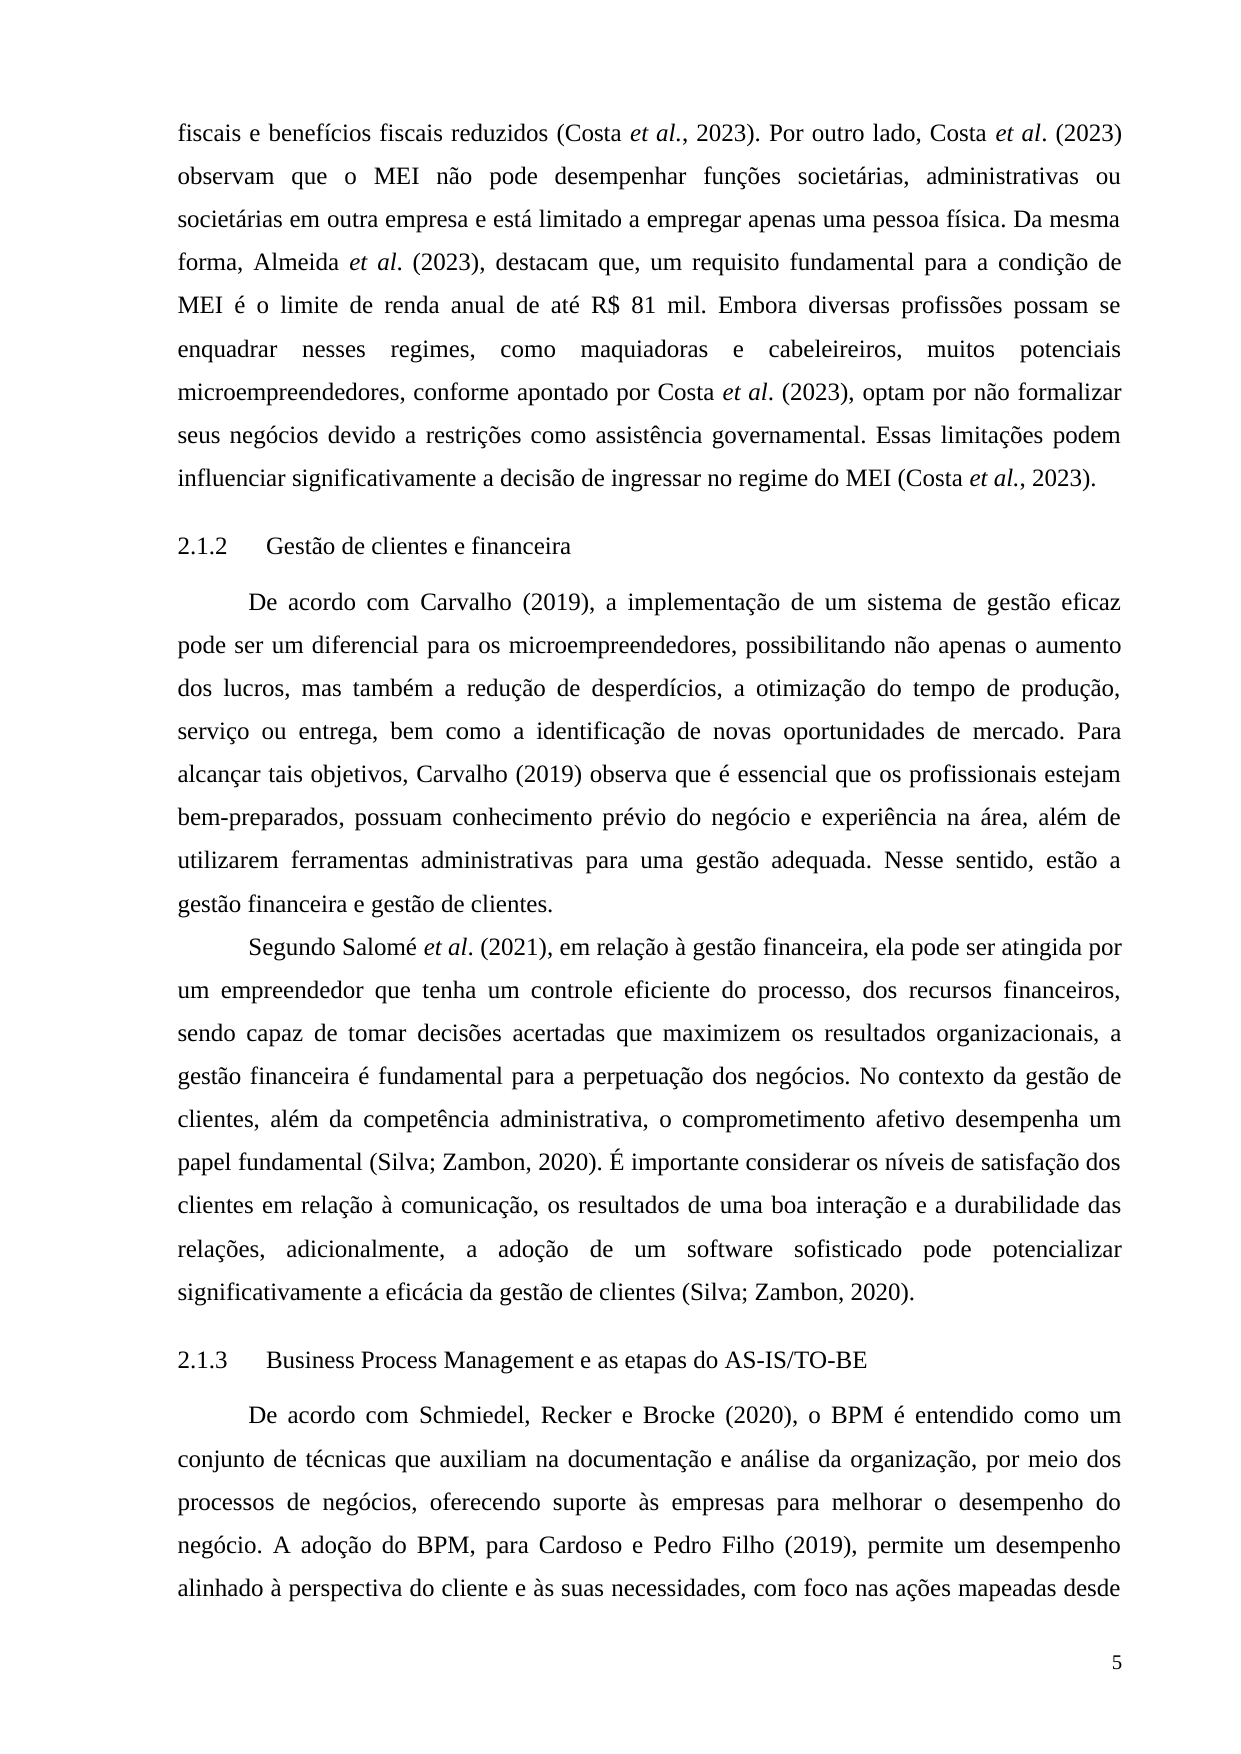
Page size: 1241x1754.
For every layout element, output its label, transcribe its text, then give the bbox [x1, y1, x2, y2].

subtitle Business Process Management e as etapas do AS-IS/TO-BE [177, 1345, 1122, 1374]
text De acordo com Carvalho (2019), a implementação de um sistema de gestão eficaz pode ser um diferencial para os microempreendedores, possibilitando não apenas o aumento dos lucros, mas também a redução de desperdícios, a otimização do tempo de produção, serviço ou entrega, bem como a identificação de novas oportunidades de mercado. Para alcançar tais objetivos, Carvalho (2019) observa que é essencial que os profissionais estejam bem-preparados, possuam conhecimento prévio do negócio e experiência na área, além de utilizarem ferramentas administrativas para uma gestão adequada. Nesse sentido, estão a gestão financeira e gestão de clientes. [177, 587, 1122, 917]
text Segundo Salomé et al. (2021), em relação à gestão financeira, ela pode ser atingida por um empreendedor que tenha um controle eficiente do processo, dos recursos financeiros, sendo capaz de tomar decisões acertadas que maximizem os resultados organizacionais, a gestão financeira é fundamental para a perpetuação dos negócios. No contexto da gestão de clientes, além da competência administrativa, o comprometimento afetivo desempenha um papel fundamental (Silva; Zambon, 2020). É importante considerar os níveis de satisfação dos clientes em relação à comunicação, os resultados de uma boa interação e a durabilidade das relações, adicionalmente, a adoção de um software sofisticado pode potencializar significativamente a eficácia da gestão de clientes (Silva; Zambon, 2020). [177, 932, 1122, 1306]
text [177, 1401, 1122, 1602]
subtitle Gestão de clientes e financeira [177, 531, 1122, 560]
